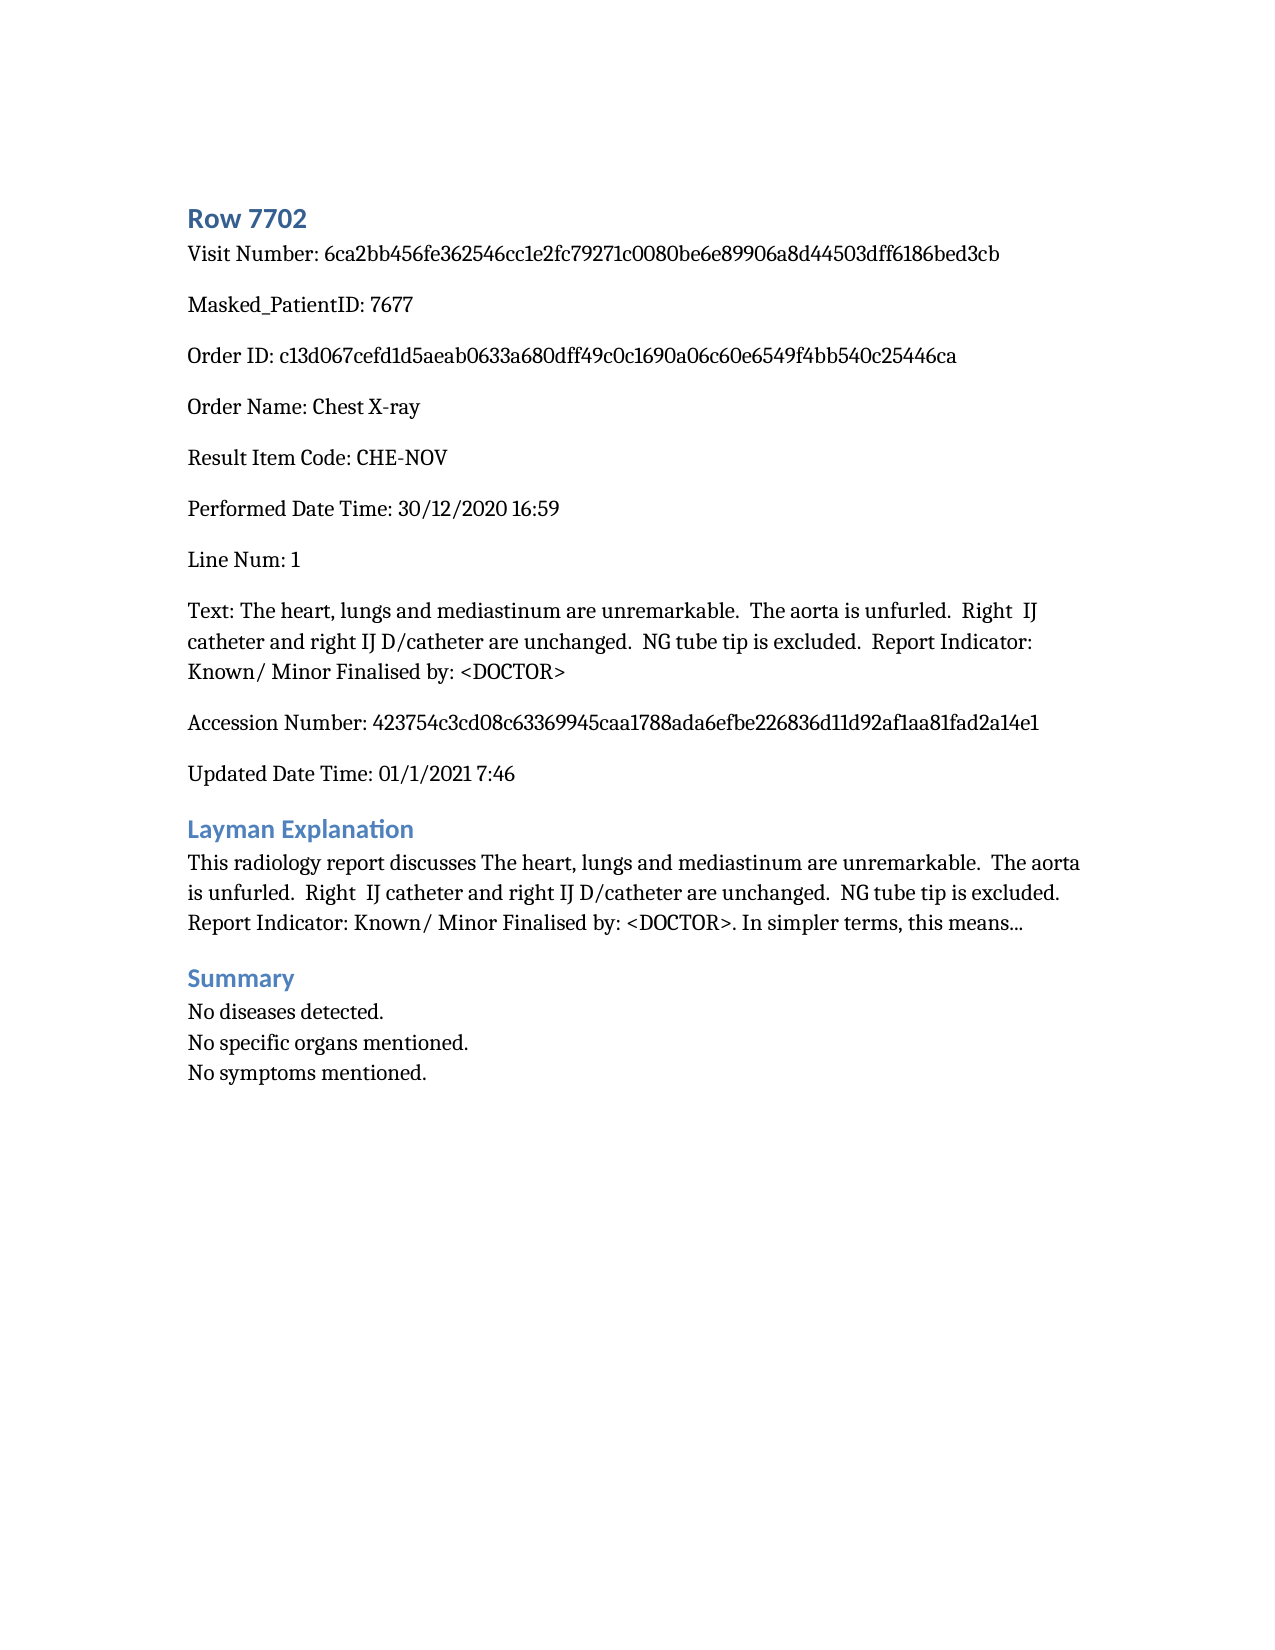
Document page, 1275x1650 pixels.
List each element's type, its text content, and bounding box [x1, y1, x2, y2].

text Updated Date Time: 01/1/2021 7:46 [187, 761, 1087, 787]
text Text: The heart, lungs and mediastinum are unremarkable. The aorta is unfurled. Right IJ catheter and right IJ D/catheter are unchanged. NG tube tip is excluded. Report Indicator: Known/ Minor Finalised by: <DOCTOR> [187, 598, 1087, 685]
text Visit Number: 6ca2bb456fe362546cc1e2fc79271c0080be6e89906a8d44503dff6186bed3cb [187, 241, 1087, 267]
text Accession Number: 423754c3cd08c63369945caa1788ada6efbe226836d11d92af1aa81fad2a14e1 [187, 710, 1087, 736]
subtitle Layman Explanation [187, 812, 1087, 845]
text Order ID: c13d067cefd1d5aeab0633a680dff49c0c1690a06c60e6549f4bb540c25446ca [187, 343, 1087, 369]
subtitle Row 7702 [187, 200, 1087, 236]
text Line Num: 1 [187, 547, 1087, 573]
text No diseases detected. No specific organs mentioned. No symptoms mentioned. [187, 999, 1087, 1086]
text Masked_PatientID: 7677 [187, 292, 1087, 318]
text Order Name: Chest X-ray [187, 394, 1087, 420]
text Performed Date Time: 30/12/2020 16:59 [187, 496, 1087, 522]
text Result Item Code: CHE-NOV [187, 445, 1087, 471]
subtitle Summary [187, 961, 1087, 994]
text This radiology report discusses The heart, lungs and mediastinum are unremarkable. The aorta is unfurled. Right IJ catheter and right IJ D/catheter are unchanged. NG tube tip is excluded. Report Indicator: Known/ Minor Finalised by: <DOCTOR>. In simpler terms, this means... [187, 850, 1087, 936]
